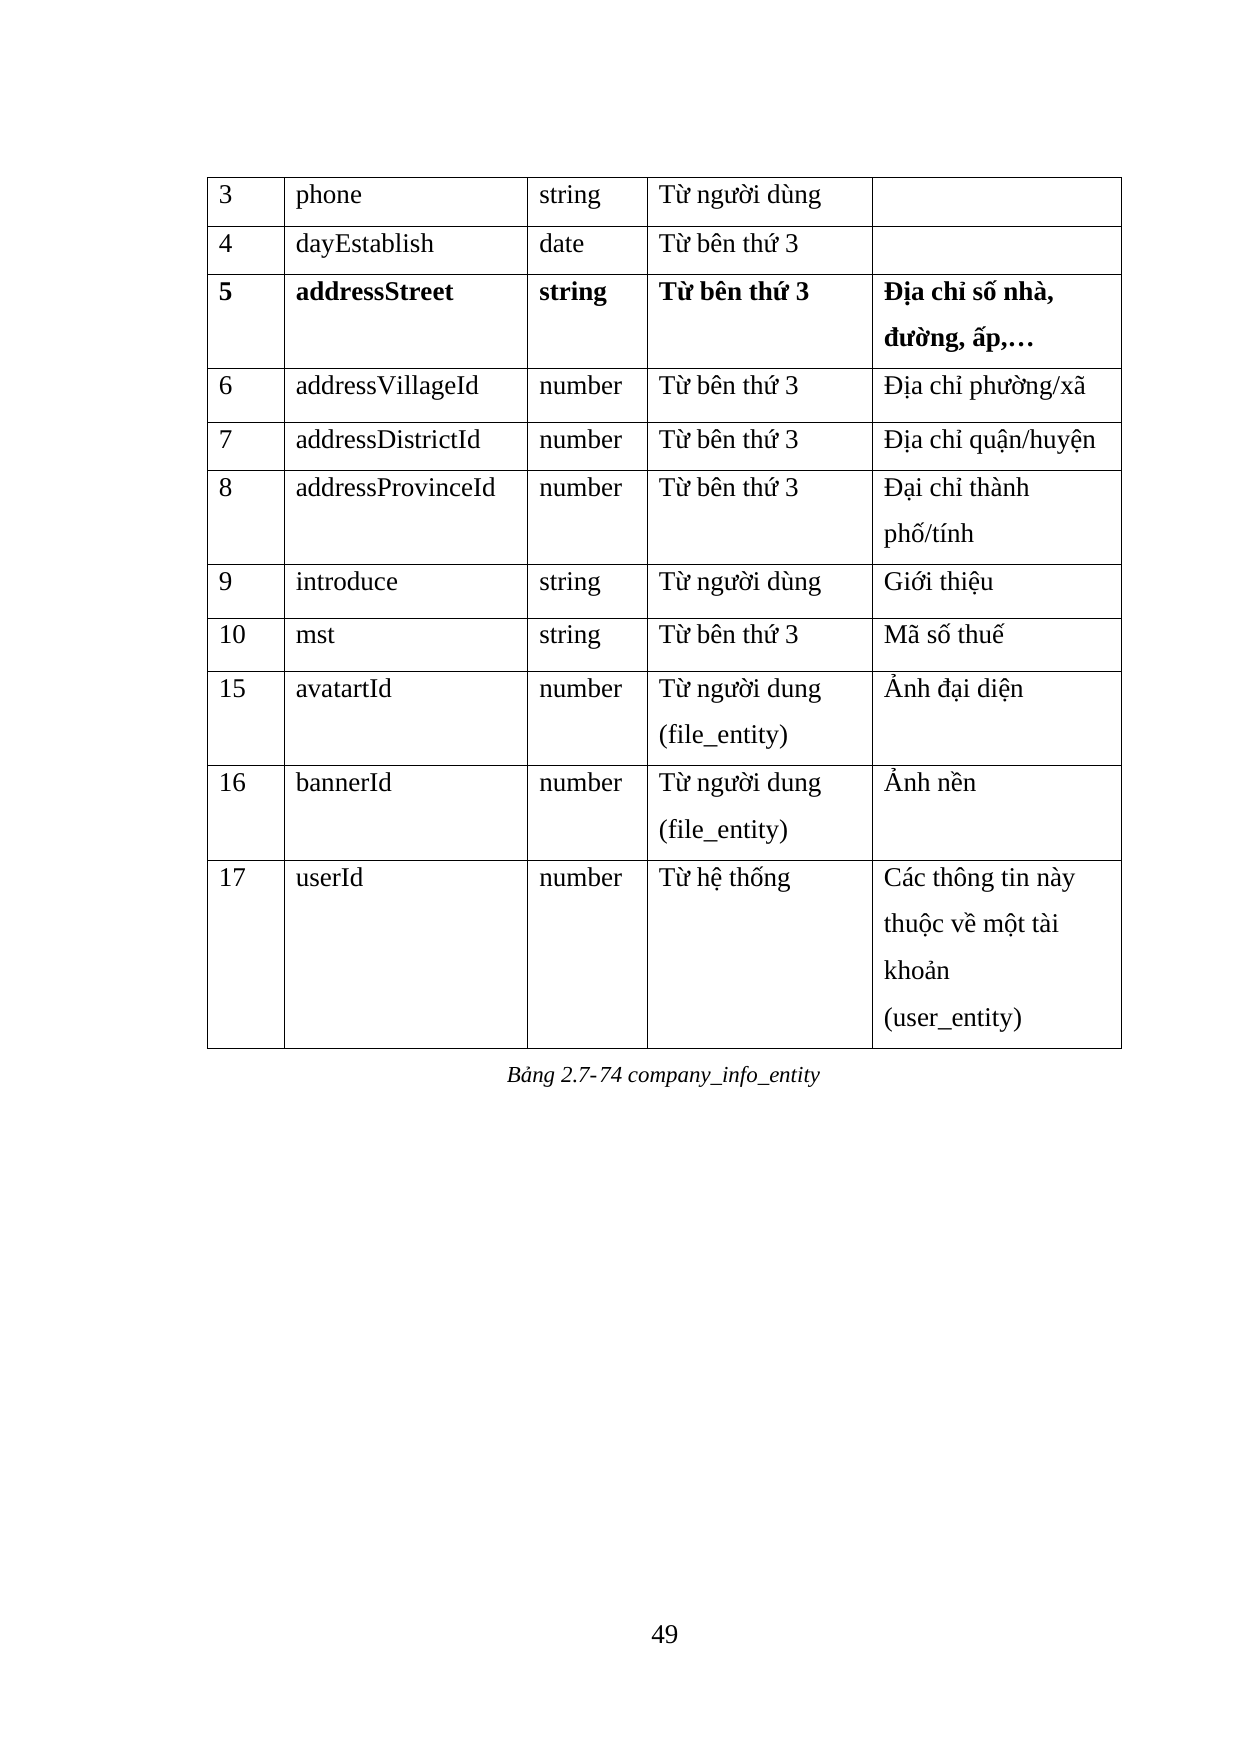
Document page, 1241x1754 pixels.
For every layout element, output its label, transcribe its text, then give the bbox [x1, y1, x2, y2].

table_cell 16 [208, 766, 284, 860]
table_cell 8 [208, 471, 284, 564]
table_cell Từ người dùng [648, 565, 872, 618]
table_cell string [528, 619, 647, 671]
table_cell 7 [208, 423, 284, 470]
table_cell Từ bên thứ 3 [648, 423, 872, 470]
table_cell 4 [208, 227, 284, 273]
table_cell Địa chỉ quận/huyện [873, 423, 1121, 470]
table_cell addressProvinceId [285, 471, 527, 564]
table_cell number [528, 672, 647, 765]
table_cell Từ hệ thống [648, 861, 872, 1047]
table_cell Mã số thuế [873, 619, 1121, 671]
table_cell addressVillageId [285, 369, 527, 422]
table_cell string [528, 275, 647, 368]
table_cell Địa chỉ số nhà, đường, ấp,… [873, 275, 1121, 368]
table_cell string [528, 565, 647, 618]
table_cell bannerId [285, 766, 527, 860]
table_cell Các thông tin này thuộc về một tài khoản (user_entity) [873, 861, 1121, 1047]
table_cell Giới thiệu [873, 565, 1121, 618]
table_cell Từ người dùng [648, 178, 872, 226]
table_cell Từ người dung (file_entity) [648, 672, 872, 765]
table_cell addressStreet [285, 275, 527, 368]
table_cell 3 [208, 178, 284, 226]
table_cell number [528, 423, 647, 470]
table_cell Từ người dung (file_entity) [648, 766, 872, 860]
table_cell dayEstablish [285, 227, 527, 273]
table_cell date [528, 227, 647, 273]
table_cell Đại chỉ thành phố/tính [873, 471, 1121, 564]
table_cell 10 [208, 619, 284, 671]
table_cell 17 [208, 861, 284, 1047]
table_cell number [528, 471, 647, 564]
table_cell string [528, 178, 647, 226]
table_cell 6 [208, 369, 284, 422]
table_cell 9 [208, 565, 284, 618]
table_cell number [528, 369, 647, 422]
table_cell Ảnh đại diện [873, 672, 1121, 765]
table_cell 15 [208, 672, 284, 765]
table_cell Địa chỉ phường/xã [873, 369, 1121, 422]
table_cell Ảnh nền [873, 766, 1121, 860]
table_cell mst [285, 619, 527, 671]
table_cell [873, 178, 1121, 226]
table_cell Từ bên thứ 3 [648, 369, 872, 422]
table_cell Từ bên thứ 3 [648, 227, 872, 273]
table_cell 5 [208, 275, 284, 368]
table_cell introduce [285, 565, 527, 618]
table_cell [873, 227, 1121, 273]
table_cell userId [285, 861, 527, 1047]
table_cell addressDistrictId [285, 423, 527, 470]
table_cell Từ bên thứ 3 [648, 619, 872, 671]
table_cell number [528, 766, 647, 860]
table_cell phone [285, 178, 527, 226]
table_cell Từ bên thứ 3 [648, 471, 872, 564]
table_cell avatartId [285, 672, 527, 765]
table_cell Từ bên thứ 3 [648, 275, 872, 368]
table_cell number [528, 861, 647, 1047]
